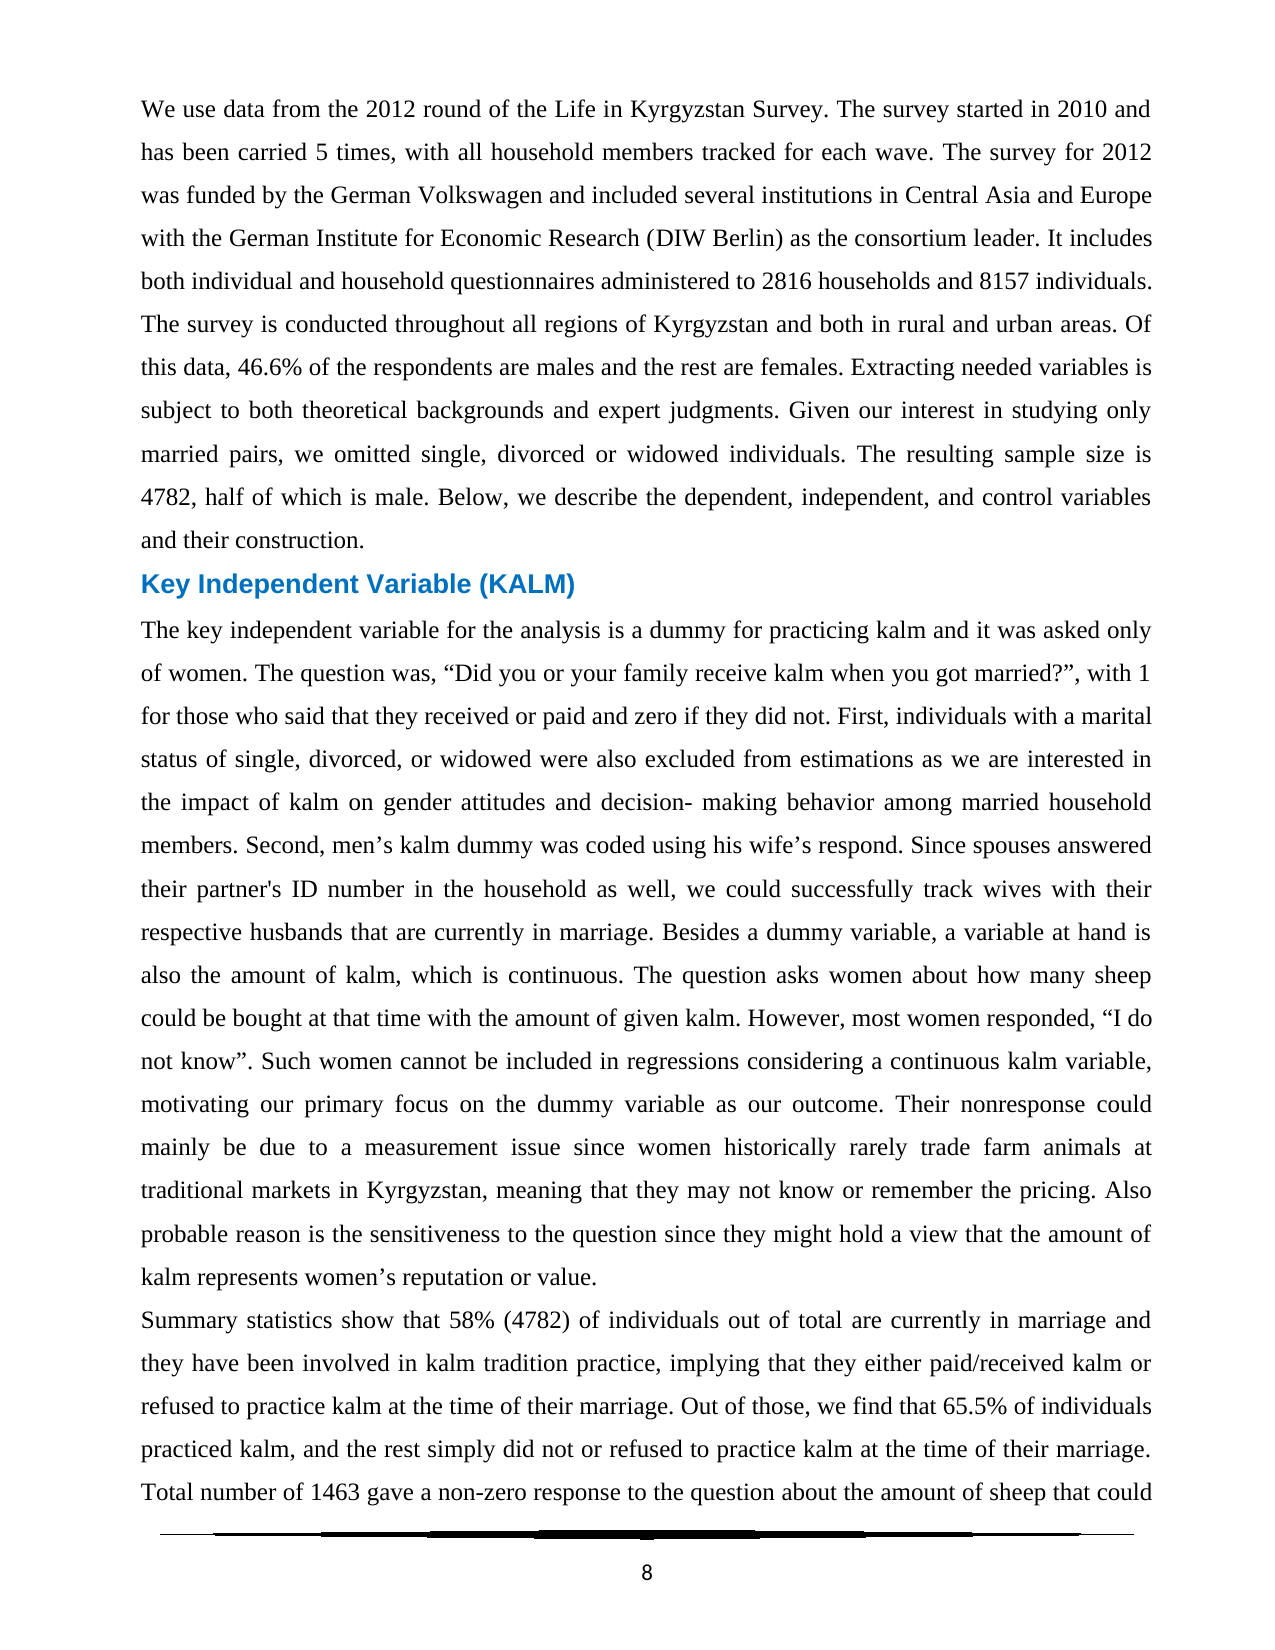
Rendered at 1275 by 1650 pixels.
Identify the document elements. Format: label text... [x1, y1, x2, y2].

list Key Independent Variable (KALM) [141, 568, 1153, 599]
list We use data from the 2012 round of the Life in Kyrgyzstan Survey. The survey started in 2010 and has been carried 5 times, with all household members tracked for each wave. The survey for 2012 was funded by the German Volkswagen and included several institutions in Central Asia and Europe with the German Institute for Economic Research (DIW Berlin) as the consortium leader. It includes both individual and household questionnaires administered to 2816 households and 8157 individuals. The survey is conducted throughout all regions of Kyrgyzstan and both in rural and urban areas. Of this data, 46.6% of the respondents are males and the rest are females. Extracting needed variables is subject to both theoretical backgrounds and expert judgments. Given our interest in studying only married pairs, we omitted single, divorced or widowed individuals. The resulting sample size is 4782, half of which is male. Below, we describe the dependent, independent, and control variables and their construction. [141, 94, 1153, 554]
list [141, 1305, 1153, 1506]
list The key independent variable for the analysis is a dummy for practicing kalm and it was asked only of women. The question was, “Did you or your family receive kalm when you got married?”, with 1 for those who said that they received or paid and zero if they did not. First, individuals with a marital status of single, divorced, or widowed were also excluded from estimations as we are interested in the impact of kalm on gender attitudes and decision- making behavior among married household members. Second, men’s kalm dummy was coded using his wife’s respond. Since spouses answered their partner's ID number in the household as well, we could successfully track wives with their respective husbands that are currently in marriage. Besides a dummy variable, a variable at hand is also the amount of kalm, which is continuous. The question asks women about how many sheep could be bought at that time with the amount of given kalm. However, most women responded, “I do not know”. Such women cannot be included in regressions considering a continuous kalm variable, motivating our primary focus on the dummy variable as our outcome. Their nonresponse could mainly be due to a measurement issue since women historically rarely trade farm animals at traditional markets in Kyrgyzstan, meaning that they may not know or remember the pricing. Also probable reason is the sensitiveness to the question since they might hold a view that the amount of kalm represents women’s reputation or value. [141, 615, 1153, 1291]
